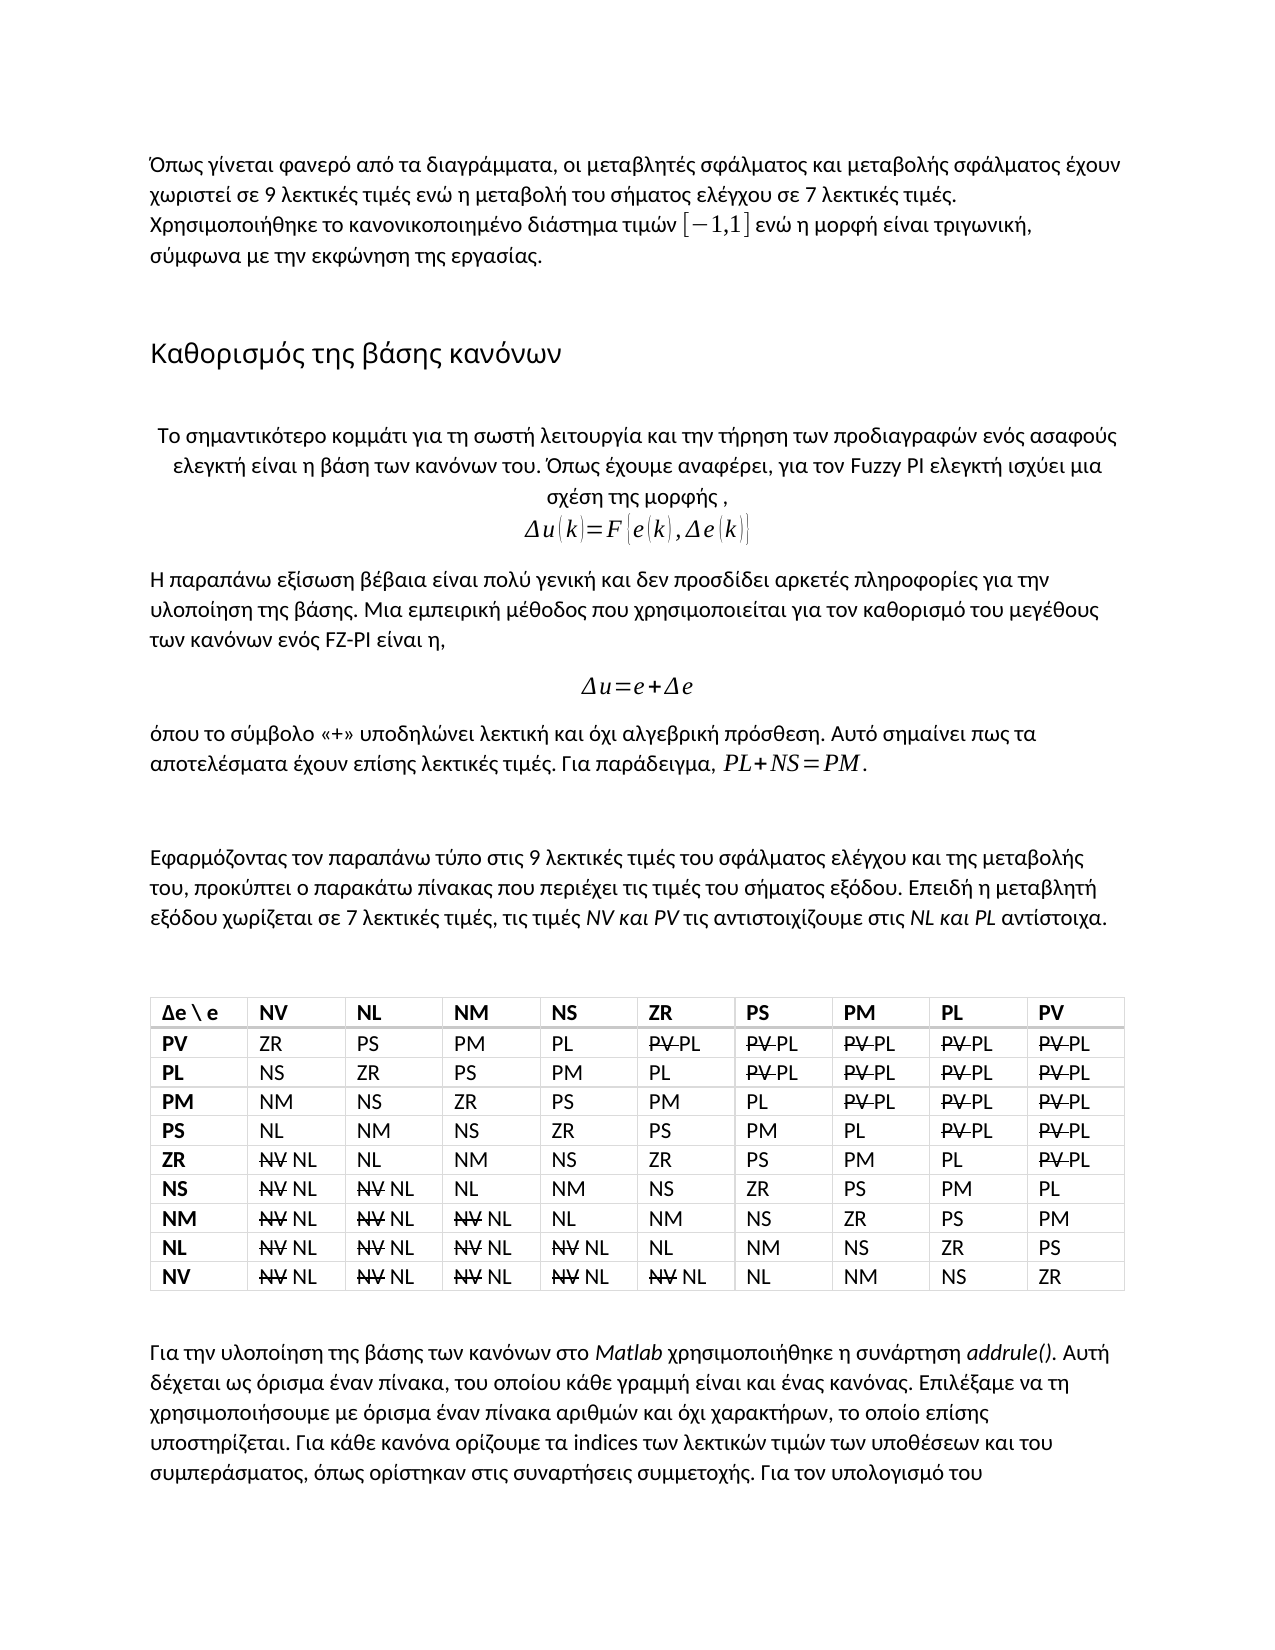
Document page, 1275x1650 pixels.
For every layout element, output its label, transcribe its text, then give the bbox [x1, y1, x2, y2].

table_cell PM [930, 1175, 1027, 1203]
table_cell ZR [151, 1146, 247, 1173]
table_cell PS [151, 1116, 247, 1144]
table_cell PM [736, 1116, 832, 1144]
table_cell NV NL [248, 1262, 345, 1290]
text Εφαρμόζοντας τον παραπάνω τύπο στις 9 λεκτικές τιμές του σφάλματος ελέγχου και της μεταβολής του, προκύπτει ο παρακάτω πίνακας που περιέχει τις τιμές του σήματος εξόδου. Επειδή η μεταβλητή εξόδου χωρίζεται σε 7 λεκτικές τιμές, τις τιμές NV και PV τις αντιστοιχίζουμε στις NL και PL αντίστοιχα. [150, 843, 1125, 931]
table_cell PV PL [930, 1116, 1027, 1144]
subtitle Καθορισμός της βάσης κανόνων [150, 335, 1125, 372]
table_cell PL [1028, 1175, 1124, 1203]
table_header PL [930, 998, 1027, 1026]
table_cell PV PL [833, 1088, 929, 1115]
table_cell NL [638, 1233, 734, 1261]
table_cell PV PL [1028, 1029, 1124, 1057]
table_header ZR [638, 998, 734, 1026]
table_cell NS [930, 1262, 1027, 1290]
table_cell NV NL [443, 1262, 540, 1290]
table_cell PM [151, 1088, 247, 1115]
table_cell NV NL [346, 1175, 442, 1203]
table_cell NV NL [443, 1233, 540, 1261]
table_header NL [346, 998, 442, 1026]
table_cell PM [541, 1058, 637, 1086]
table_cell NS [151, 1175, 247, 1203]
table_cell NM [151, 1204, 247, 1232]
table_cell NL [736, 1262, 832, 1290]
table_cell ZR [930, 1233, 1027, 1261]
table_cell ZR [248, 1029, 345, 1057]
table_cell NM [443, 1146, 540, 1173]
table_cell NM [541, 1175, 637, 1203]
table_cell NS [541, 1146, 637, 1173]
table_cell NV NL [248, 1146, 345, 1173]
table_cell PS [541, 1088, 637, 1115]
table_cell PL [151, 1058, 247, 1086]
table_cell NV [151, 1262, 247, 1290]
table_cell ZR [346, 1058, 442, 1086]
table_cell NV NL [541, 1233, 637, 1261]
table_cell PV PL [833, 1058, 929, 1086]
table_cell ZR [1028, 1262, 1124, 1290]
table_cell NV NL [638, 1262, 734, 1290]
table_cell PM [1028, 1204, 1124, 1232]
table_cell PV PL [736, 1058, 832, 1086]
table_cell ZR [833, 1204, 929, 1232]
table_cell PV PL [1028, 1088, 1124, 1115]
text Η παραπάνω εξίσωση βέβαια είναι πολύ γενική και δεν προσδίδει αρκετές πληροφορίες για την υλοποίηση της βάσης. Μια εμπειρική μέθοδος που χρησιμοποιείται για τον καθορισμό του μεγέθους των κανόνων ενός FZ-PI είναι η, [150, 565, 1125, 653]
table_header PV [1028, 998, 1124, 1026]
table_cell NM [736, 1233, 832, 1261]
table_cell NV NL [248, 1175, 345, 1203]
table_header Δe \ e [151, 998, 247, 1026]
table_cell PS [346, 1029, 442, 1057]
table_cell PV PL [1028, 1116, 1124, 1144]
table_cell PS [930, 1204, 1027, 1232]
table_cell PV PL [638, 1029, 734, 1057]
table_cell NV NL [346, 1233, 442, 1261]
table_cell NL [346, 1146, 442, 1173]
text όπου το σύμβολο «+» υποδηλώνει λεκτική και όχι αλγεβρική πρόσθεση. Αυτό σημαίνει πως τα αποτελέσματα έχουν επίσης λεκτικές τιμές. Για παράδειγμα, . [150, 719, 1125, 777]
table_cell PV PL [736, 1029, 832, 1057]
table_cell NL [248, 1116, 345, 1144]
text Το σημαντικότερο κομμάτι για τη σωστή λειτουργία και την τήρηση των προδιαγραφών ενός ασαφούς ελεγκτή είναι η βάση των κανόνων του. Όπως έχουμε αναφέρει, για τον Fuzzy PI ελεγκτή ισχύει μια σχέση της μορφής , [150, 421, 1125, 546]
table_cell NS [736, 1204, 832, 1232]
table_cell PV [151, 1029, 247, 1057]
table_cell NV NL [346, 1204, 442, 1232]
table_cell NL [151, 1233, 247, 1261]
table_cell NV NL [443, 1204, 540, 1232]
table_cell NS [346, 1088, 442, 1115]
table_cell PV PL [930, 1029, 1027, 1057]
table_cell PV PL [833, 1029, 929, 1057]
table_cell PV PL [930, 1058, 1027, 1086]
text Όπως γίνεται φανερό από τα διαγράμματα, οι μεταβλητές σφάλματος και μεταβολής σφάλματος έχουν χωριστεί σε 9 λεκτικές τιμές ενώ η μεταβολή του σήματος ελέγχου σε 7 λεκτικές τιμές. Χρησιμοποιήθηκε το κανονικοποιημένο διάστημα τιμών ενώ η μορφή είναι τριγωνική, σύμφωνα με την εκφώνηση της εργασίας. [150, 150, 1125, 269]
table_cell NS [443, 1116, 540, 1144]
table_cell ZR [443, 1088, 540, 1115]
table_cell ZR [736, 1175, 832, 1203]
table_cell PL [541, 1029, 637, 1057]
table_cell PM [638, 1088, 734, 1115]
table_cell NV NL [248, 1233, 345, 1261]
table_cell NS [248, 1058, 345, 1086]
table_cell PV PL [1028, 1058, 1124, 1086]
table_header NM [443, 998, 540, 1026]
table_header NS [541, 998, 637, 1026]
table_cell PL [736, 1088, 832, 1115]
table_cell PV PL [1028, 1146, 1124, 1173]
table_cell PS [638, 1116, 734, 1144]
table_cell PL [833, 1116, 929, 1144]
table_cell NL [541, 1204, 637, 1232]
table_cell PS [443, 1058, 540, 1086]
table_cell NS [638, 1175, 734, 1203]
table_cell PS [833, 1175, 929, 1203]
table_cell NV NL [541, 1262, 637, 1290]
table_cell PL [638, 1058, 734, 1086]
table_cell NM [833, 1262, 929, 1290]
table_cell PL [930, 1146, 1027, 1173]
table_header NV [248, 998, 345, 1026]
table_header PM [833, 998, 929, 1026]
table_cell NM [248, 1088, 345, 1115]
table_cell PS [736, 1146, 832, 1173]
table_cell PV PL [930, 1088, 1027, 1115]
table_cell NM [346, 1116, 442, 1144]
table_cell NV NL [248, 1204, 345, 1232]
table_cell PM [833, 1146, 929, 1173]
table_cell ZR [541, 1116, 637, 1144]
table_cell NS [833, 1233, 929, 1261]
table_header PS [736, 998, 832, 1026]
table_cell ZR [638, 1146, 734, 1173]
table_cell NM [638, 1204, 734, 1232]
table_cell PS [1028, 1233, 1124, 1261]
table_cell NL [443, 1175, 540, 1203]
table_cell NV NL [346, 1262, 442, 1290]
table_cell PM [443, 1029, 540, 1057]
